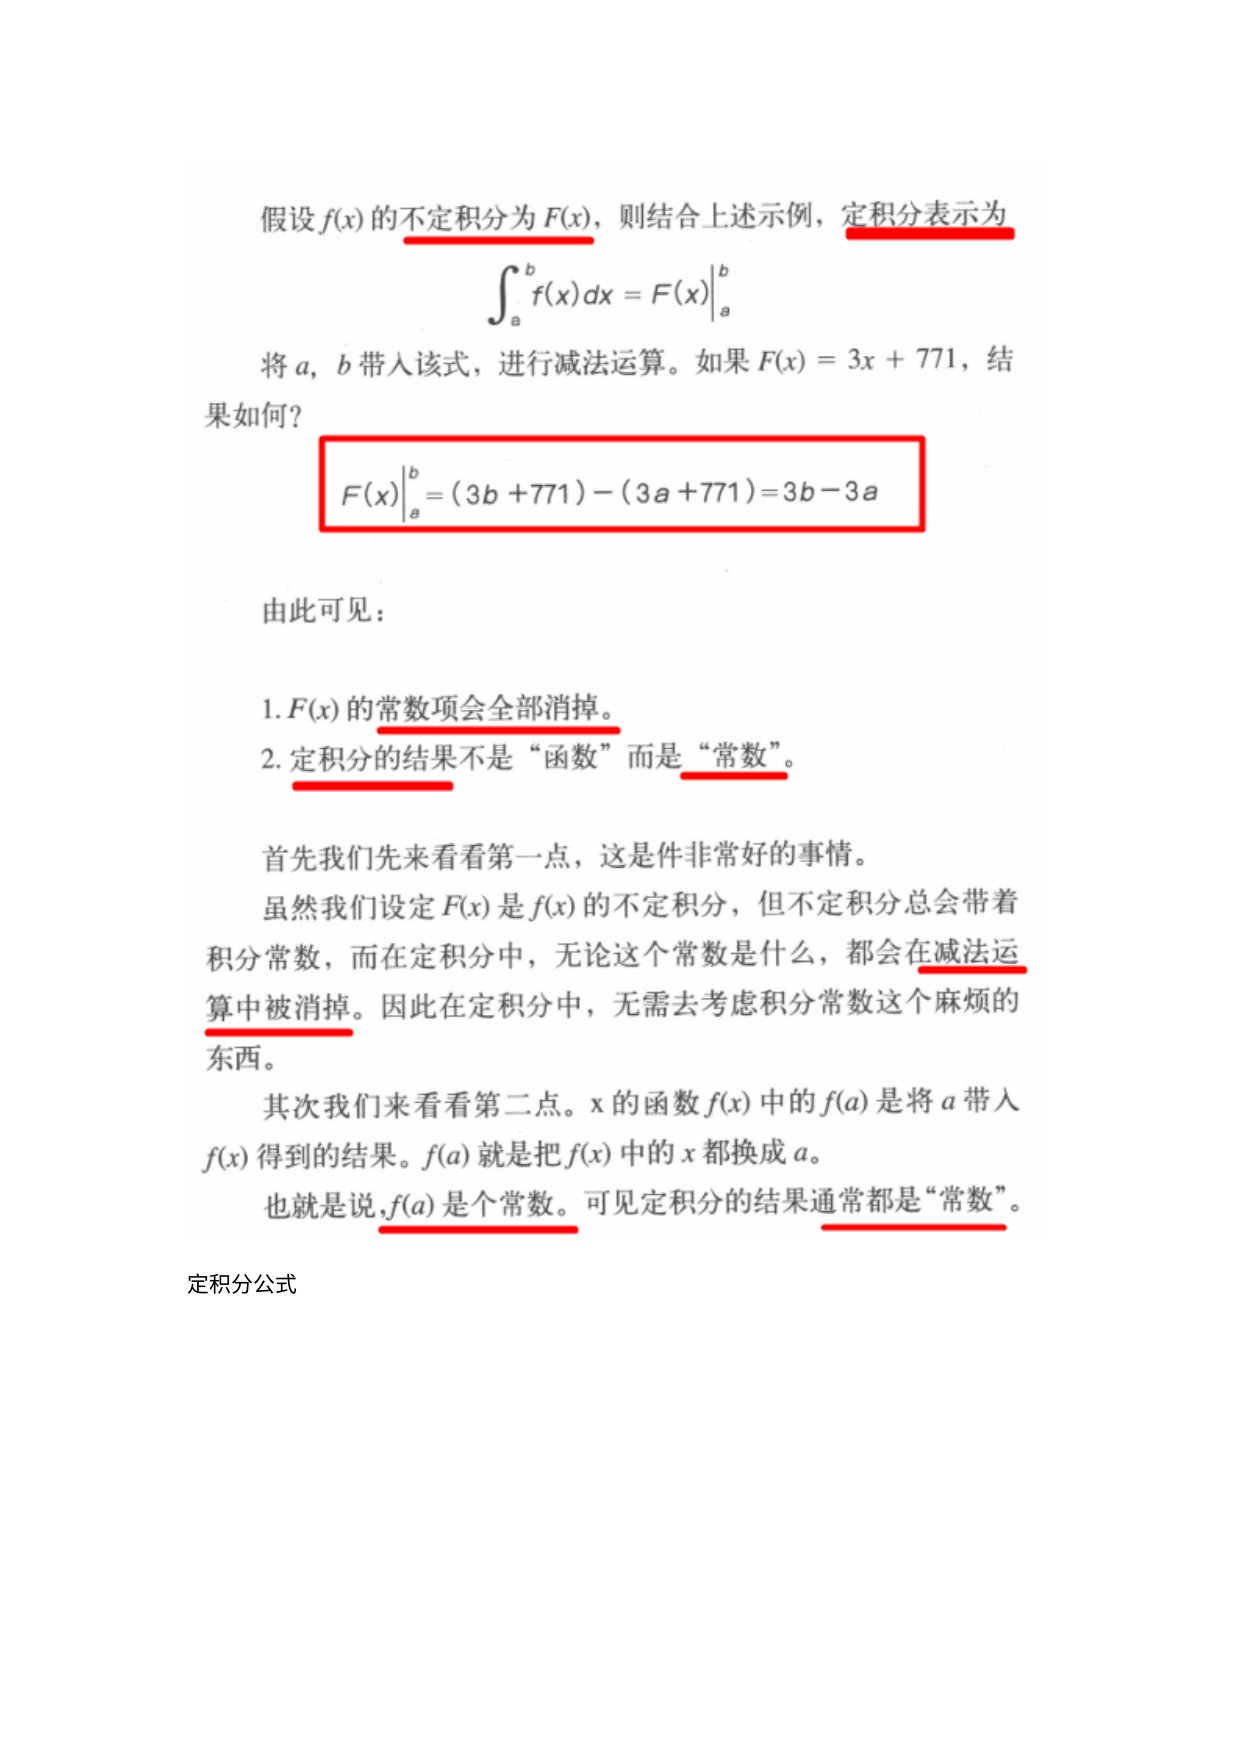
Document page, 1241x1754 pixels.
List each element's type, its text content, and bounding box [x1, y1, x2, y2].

text 定积分公式 [187, 1267, 1053, 1299]
picture [187, 162, 1047, 1241]
